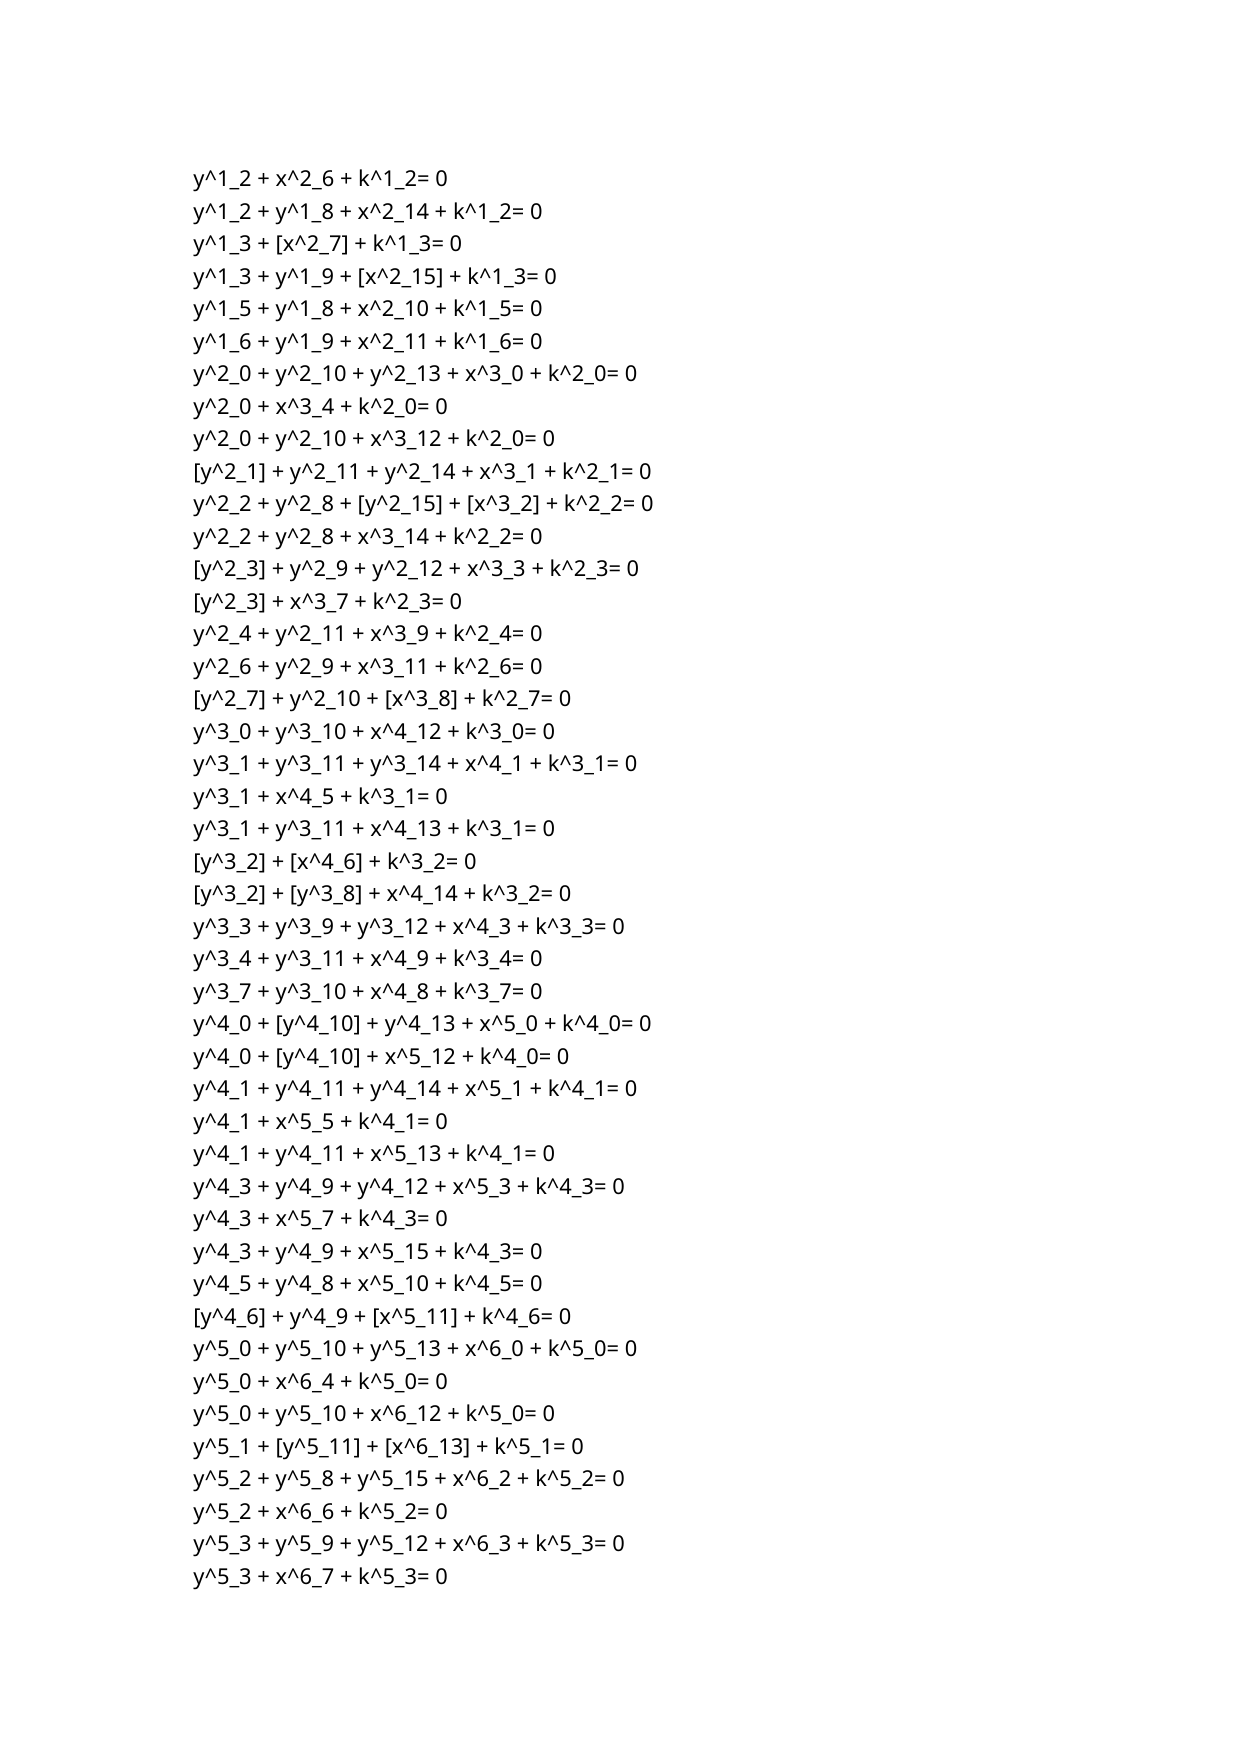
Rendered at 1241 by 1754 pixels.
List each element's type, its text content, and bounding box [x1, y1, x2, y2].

text y^2_6 + y^2_9 + x^3_11 + k^2_6= 0 [187, 649, 1053, 682]
text y^3_3 + y^3_9 + y^3_12 + x^4_3 + k^3_3= 0 [187, 909, 1053, 942]
text y^5_2 + x^6_6 + k^5_2= 0 [187, 1494, 1053, 1527]
text y^4_0 + [y^4_10] + y^4_13 + x^5_0 + k^4_0= 0 [187, 1007, 1053, 1039]
text y^2_0 + x^3_4 + k^2_0= 0 [187, 389, 1053, 422]
text y^3_1 + x^4_5 + k^3_1= 0 [187, 779, 1053, 812]
text y^5_0 + x^6_4 + k^5_0= 0 [187, 1364, 1053, 1397]
text [y^3_2] + [x^4_6] + k^3_2= 0 [187, 844, 1053, 877]
text y^5_2 + y^5_8 + y^5_15 + x^6_2 + k^5_2= 0 [187, 1462, 1053, 1494]
text y^4_3 + x^5_7 + k^4_3= 0 [187, 1202, 1053, 1234]
text [y^3_2] + [y^3_8] + x^4_14 + k^3_2= 0 [187, 877, 1053, 909]
text y^2_2 + y^2_8 + [y^2_15] + [x^3_2] + k^2_2= 0 [187, 487, 1053, 519]
text y^4_0 + [y^4_10] + x^5_12 + k^4_0= 0 [187, 1039, 1053, 1072]
text y^4_1 + x^5_5 + k^4_1= 0 [187, 1104, 1053, 1137]
text y^1_5 + y^1_8 + x^2_10 + k^1_5= 0 [187, 292, 1053, 324]
text y^3_1 + y^3_11 + x^4_13 + k^3_1= 0 [187, 812, 1053, 844]
text y^4_1 + y^4_11 + x^5_13 + k^4_1= 0 [187, 1137, 1053, 1169]
text y^4_1 + y^4_11 + y^4_14 + x^5_1 + k^4_1= 0 [187, 1072, 1053, 1104]
text y^1_6 + y^1_9 + x^2_11 + k^1_6= 0 [187, 324, 1053, 357]
text [y^4_6] + y^4_9 + [x^5_11] + k^4_6= 0 [187, 1299, 1053, 1332]
text y^3_1 + y^3_11 + y^3_14 + x^4_1 + k^3_1= 0 [187, 747, 1053, 779]
text y^2_2 + y^2_8 + x^3_14 + k^2_2= 0 [187, 519, 1053, 552]
text y^3_7 + y^3_10 + x^4_8 + k^3_7= 0 [187, 974, 1053, 1007]
text y^3_4 + y^3_11 + x^4_9 + k^3_4= 0 [187, 942, 1053, 974]
text y^5_0 + y^5_10 + y^5_13 + x^6_0 + k^5_0= 0 [187, 1332, 1053, 1364]
text y^2_0 + y^2_10 + y^2_13 + x^3_0 + k^2_0= 0 [187, 357, 1053, 389]
text [y^2_7] + y^2_10 + [x^3_8] + k^2_7= 0 [187, 682, 1053, 714]
text y^5_3 + y^5_9 + y^5_12 + x^6_3 + k^5_3= 0 [187, 1527, 1053, 1559]
text y^4_3 + y^4_9 + y^4_12 + x^5_3 + k^4_3= 0 [187, 1169, 1053, 1202]
text y^1_3 + [x^2_7] + k^1_3= 0 [187, 227, 1053, 259]
text y^2_0 + y^2_10 + x^3_12 + k^2_0= 0 [187, 422, 1053, 454]
text y^5_3 + x^6_7 + k^5_3= 0 [187, 1559, 1053, 1592]
text [y^2_3] + x^3_7 + k^2_3= 0 [187, 584, 1053, 617]
text y^3_0 + y^3_10 + x^4_12 + k^3_0= 0 [187, 714, 1053, 747]
text [y^2_3] + y^2_9 + y^2_12 + x^3_3 + k^2_3= 0 [187, 552, 1053, 584]
text y^5_1 + [y^5_11] + [x^6_13] + k^5_1= 0 [187, 1429, 1053, 1462]
text y^1_2 + x^2_6 + k^1_2= 0 [187, 162, 1053, 194]
text [y^2_1] + y^2_11 + y^2_14 + x^3_1 + k^2_1= 0 [187, 454, 1053, 487]
text y^4_5 + y^4_8 + x^5_10 + k^4_5= 0 [187, 1267, 1053, 1299]
text y^1_3 + y^1_9 + [x^2_15] + k^1_3= 0 [187, 259, 1053, 292]
text y^2_4 + y^2_11 + x^3_9 + k^2_4= 0 [187, 617, 1053, 649]
text y^1_2 + y^1_8 + x^2_14 + k^1_2= 0 [187, 194, 1053, 227]
text y^4_3 + y^4_9 + x^5_15 + k^4_3= 0 [187, 1234, 1053, 1267]
text y^5_0 + y^5_10 + x^6_12 + k^5_0= 0 [187, 1397, 1053, 1429]
